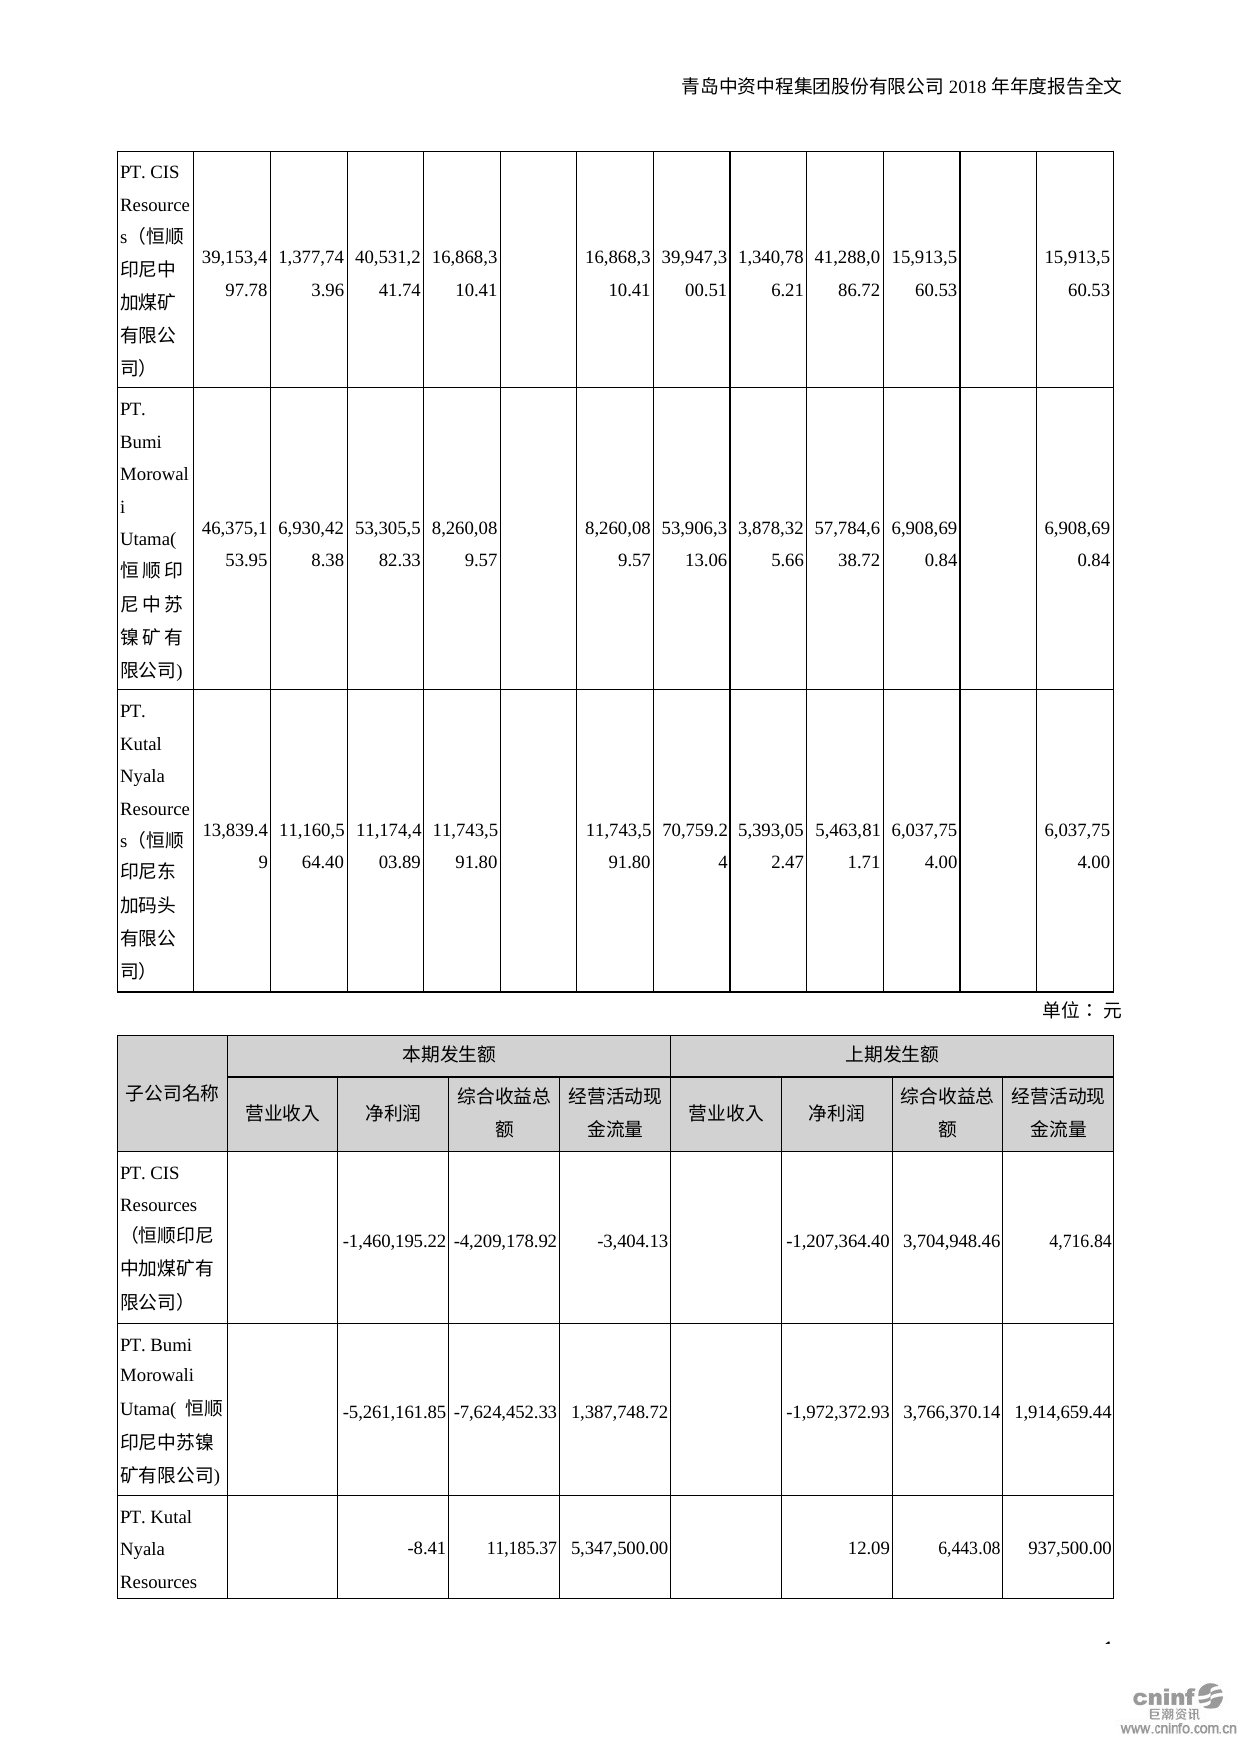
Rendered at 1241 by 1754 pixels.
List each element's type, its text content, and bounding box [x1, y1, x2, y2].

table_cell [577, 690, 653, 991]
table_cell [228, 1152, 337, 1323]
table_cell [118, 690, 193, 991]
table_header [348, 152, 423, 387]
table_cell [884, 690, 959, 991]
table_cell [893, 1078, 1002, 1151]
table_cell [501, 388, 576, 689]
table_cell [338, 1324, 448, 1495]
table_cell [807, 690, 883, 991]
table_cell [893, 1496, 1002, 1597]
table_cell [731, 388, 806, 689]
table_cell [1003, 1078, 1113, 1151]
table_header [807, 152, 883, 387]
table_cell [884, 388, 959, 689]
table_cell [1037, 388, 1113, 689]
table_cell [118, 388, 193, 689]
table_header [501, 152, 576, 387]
picture [1115, 1680, 1240, 1737]
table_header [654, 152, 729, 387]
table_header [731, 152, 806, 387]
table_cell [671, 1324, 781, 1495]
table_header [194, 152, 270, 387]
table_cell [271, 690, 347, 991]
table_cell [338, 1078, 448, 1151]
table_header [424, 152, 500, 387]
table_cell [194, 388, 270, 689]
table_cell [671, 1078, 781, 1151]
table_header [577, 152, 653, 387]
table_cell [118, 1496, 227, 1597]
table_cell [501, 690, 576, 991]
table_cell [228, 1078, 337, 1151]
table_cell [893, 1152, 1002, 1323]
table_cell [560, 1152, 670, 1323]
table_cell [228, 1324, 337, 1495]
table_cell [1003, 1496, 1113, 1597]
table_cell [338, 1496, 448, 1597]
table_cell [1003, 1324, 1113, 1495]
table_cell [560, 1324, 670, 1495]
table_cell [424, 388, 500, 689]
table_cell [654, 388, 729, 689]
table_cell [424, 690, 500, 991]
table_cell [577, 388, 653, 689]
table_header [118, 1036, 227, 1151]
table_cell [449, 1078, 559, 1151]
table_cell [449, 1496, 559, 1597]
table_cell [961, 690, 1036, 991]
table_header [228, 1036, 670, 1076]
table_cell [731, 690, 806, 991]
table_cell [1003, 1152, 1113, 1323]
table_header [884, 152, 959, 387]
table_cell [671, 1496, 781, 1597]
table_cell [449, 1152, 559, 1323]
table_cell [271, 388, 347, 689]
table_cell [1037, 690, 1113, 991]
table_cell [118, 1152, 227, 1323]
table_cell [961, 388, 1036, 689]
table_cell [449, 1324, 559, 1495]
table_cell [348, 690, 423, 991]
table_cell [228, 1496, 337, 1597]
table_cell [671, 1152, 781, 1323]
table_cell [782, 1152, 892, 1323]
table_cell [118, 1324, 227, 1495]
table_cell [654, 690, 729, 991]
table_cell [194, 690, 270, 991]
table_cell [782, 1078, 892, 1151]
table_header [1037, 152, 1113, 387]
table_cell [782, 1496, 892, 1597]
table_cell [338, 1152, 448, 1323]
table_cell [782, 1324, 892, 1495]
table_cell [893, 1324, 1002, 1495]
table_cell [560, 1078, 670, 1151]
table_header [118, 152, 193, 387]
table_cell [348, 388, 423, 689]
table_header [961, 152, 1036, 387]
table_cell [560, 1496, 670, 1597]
text 单位： 元 [102, 998, 1122, 1023]
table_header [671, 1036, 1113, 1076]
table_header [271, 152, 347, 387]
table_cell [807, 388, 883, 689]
